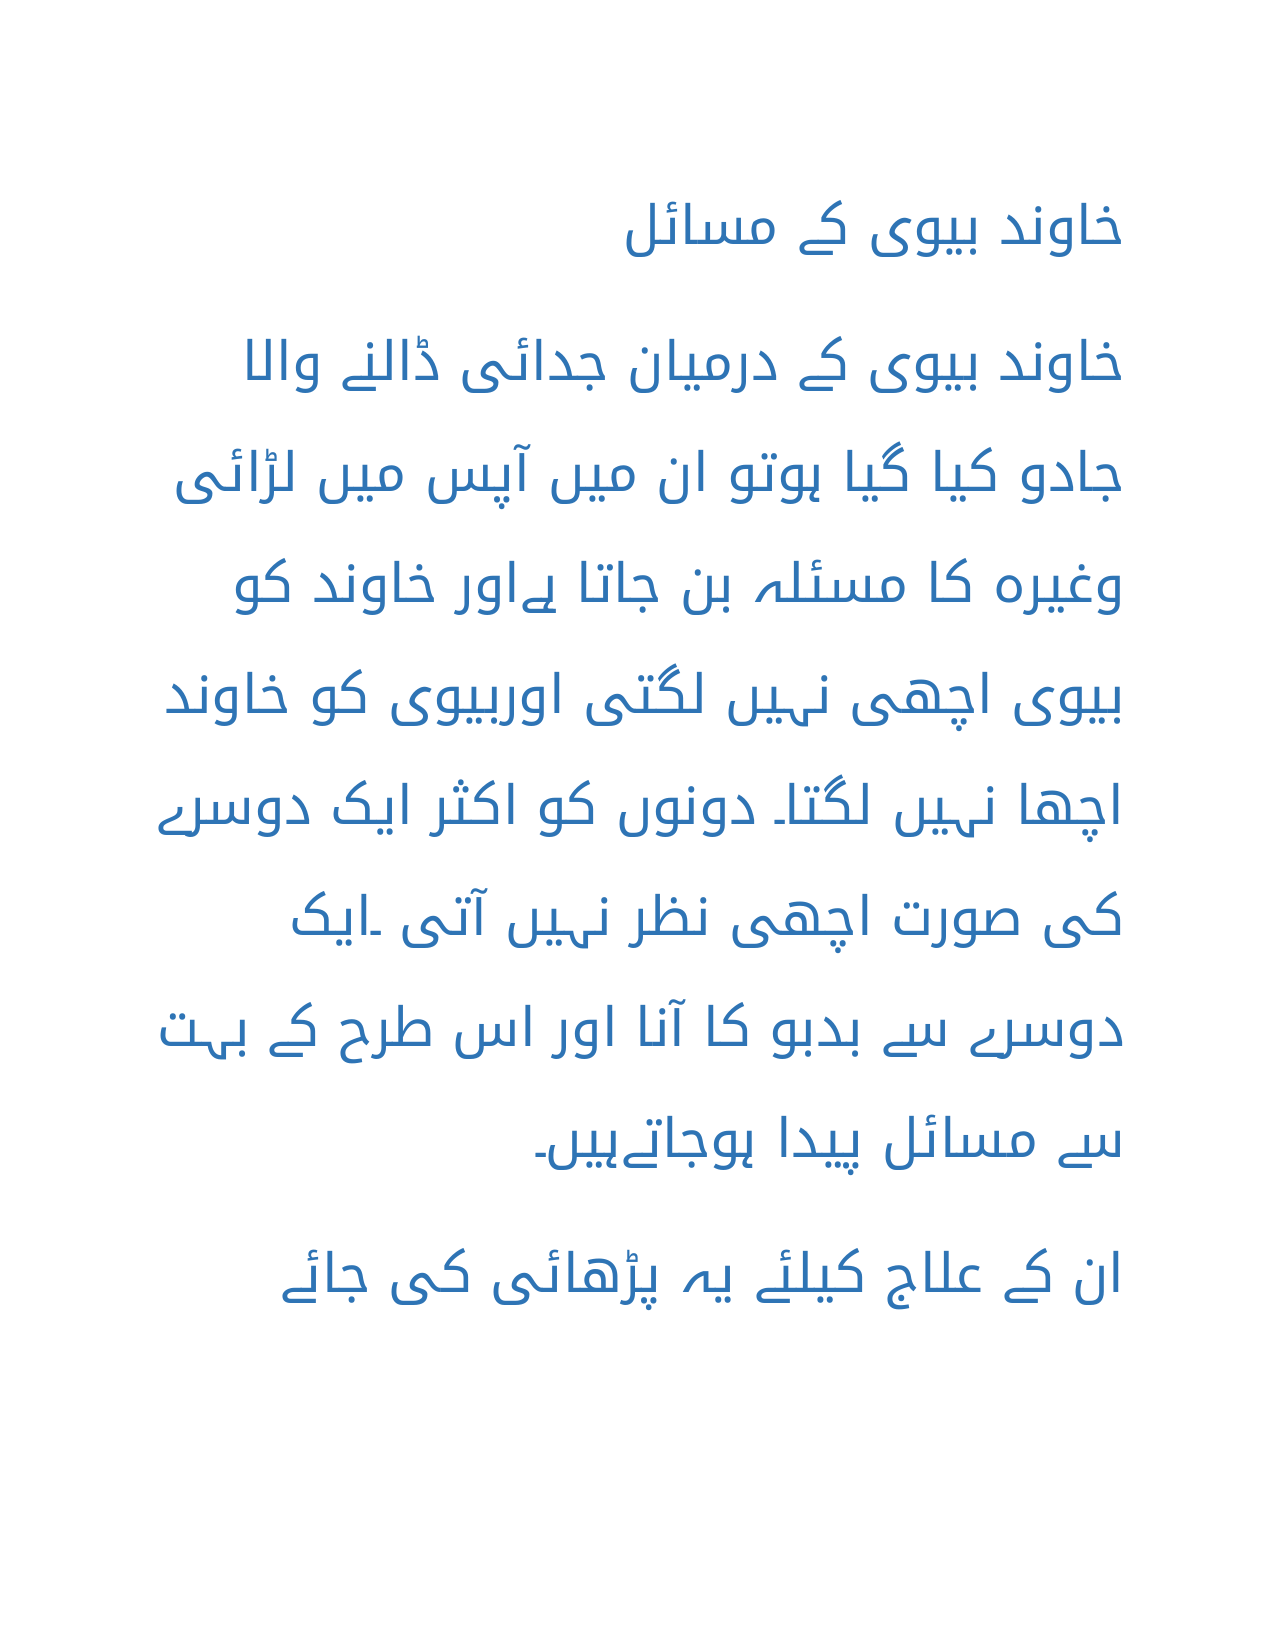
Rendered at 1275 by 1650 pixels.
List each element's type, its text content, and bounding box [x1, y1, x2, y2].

subtitle خاوند بیوی کے درمیان جدائی ڈالنے والا جادو کیا گیا ہوتو ان میں آپس میں لڑائی وغیرہ کا مسئلہ بن جاتا ہےاور خاوند کو بیوی اچھی نہیں لگتی اوربیوی کو خاوند اچھا نہیں لگتا۔ دونوں کو اکثر ایک دوسرے کی صورت اچھی نظر نہیں آتی ۔ایک دوسرے سے بدبو کا آنا اور اس طرح کے بہت سے مسائل پیدا ہوجاتےہیں۔ [150, 311, 1125, 1190]
subtitle خاوند بیوی کے مسائل [150, 175, 1125, 278]
subtitle ان کے علاج کیلئے یہ پڑھائی کی جائے [150, 1223, 1125, 1326]
